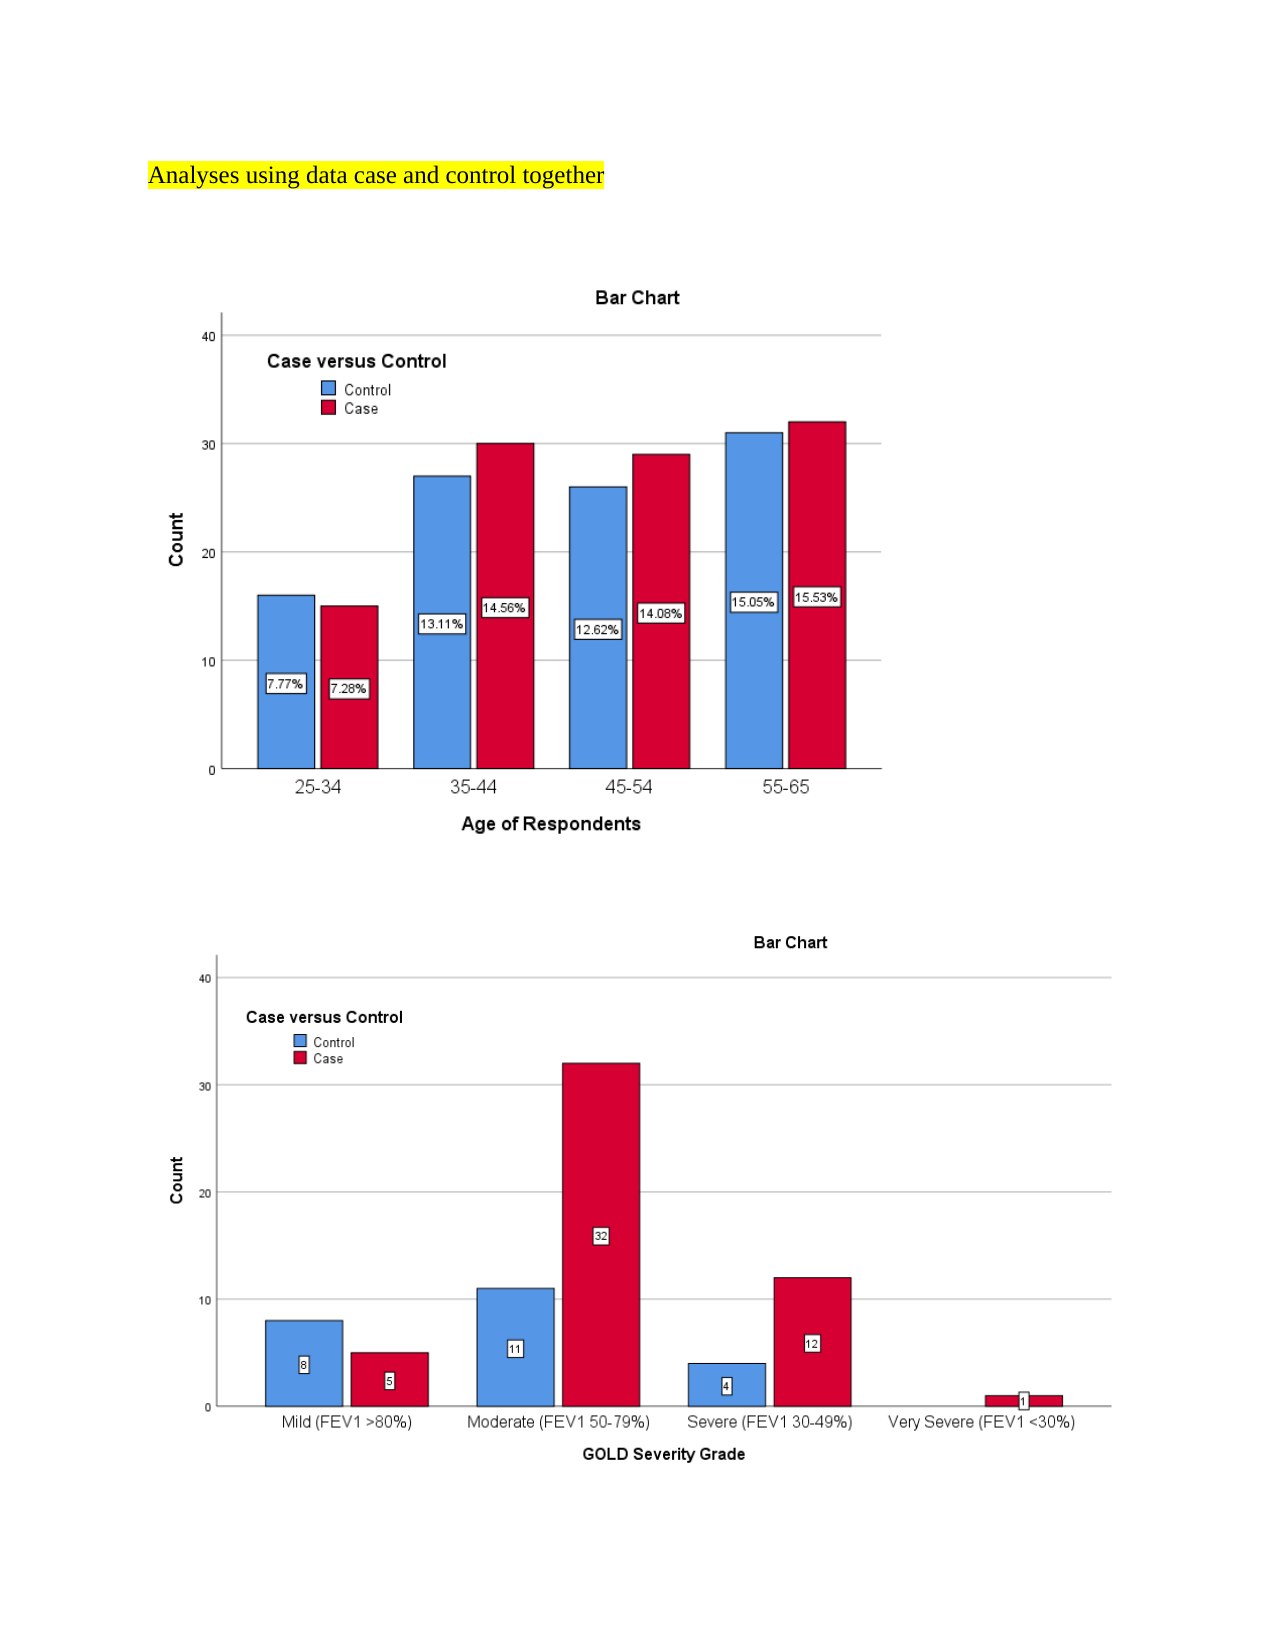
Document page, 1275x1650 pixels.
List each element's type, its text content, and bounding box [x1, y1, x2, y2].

text Analyses using data case and control together [148, 148, 1127, 189]
picture [147, 920, 1133, 1478]
picture [147, 272, 1128, 850]
